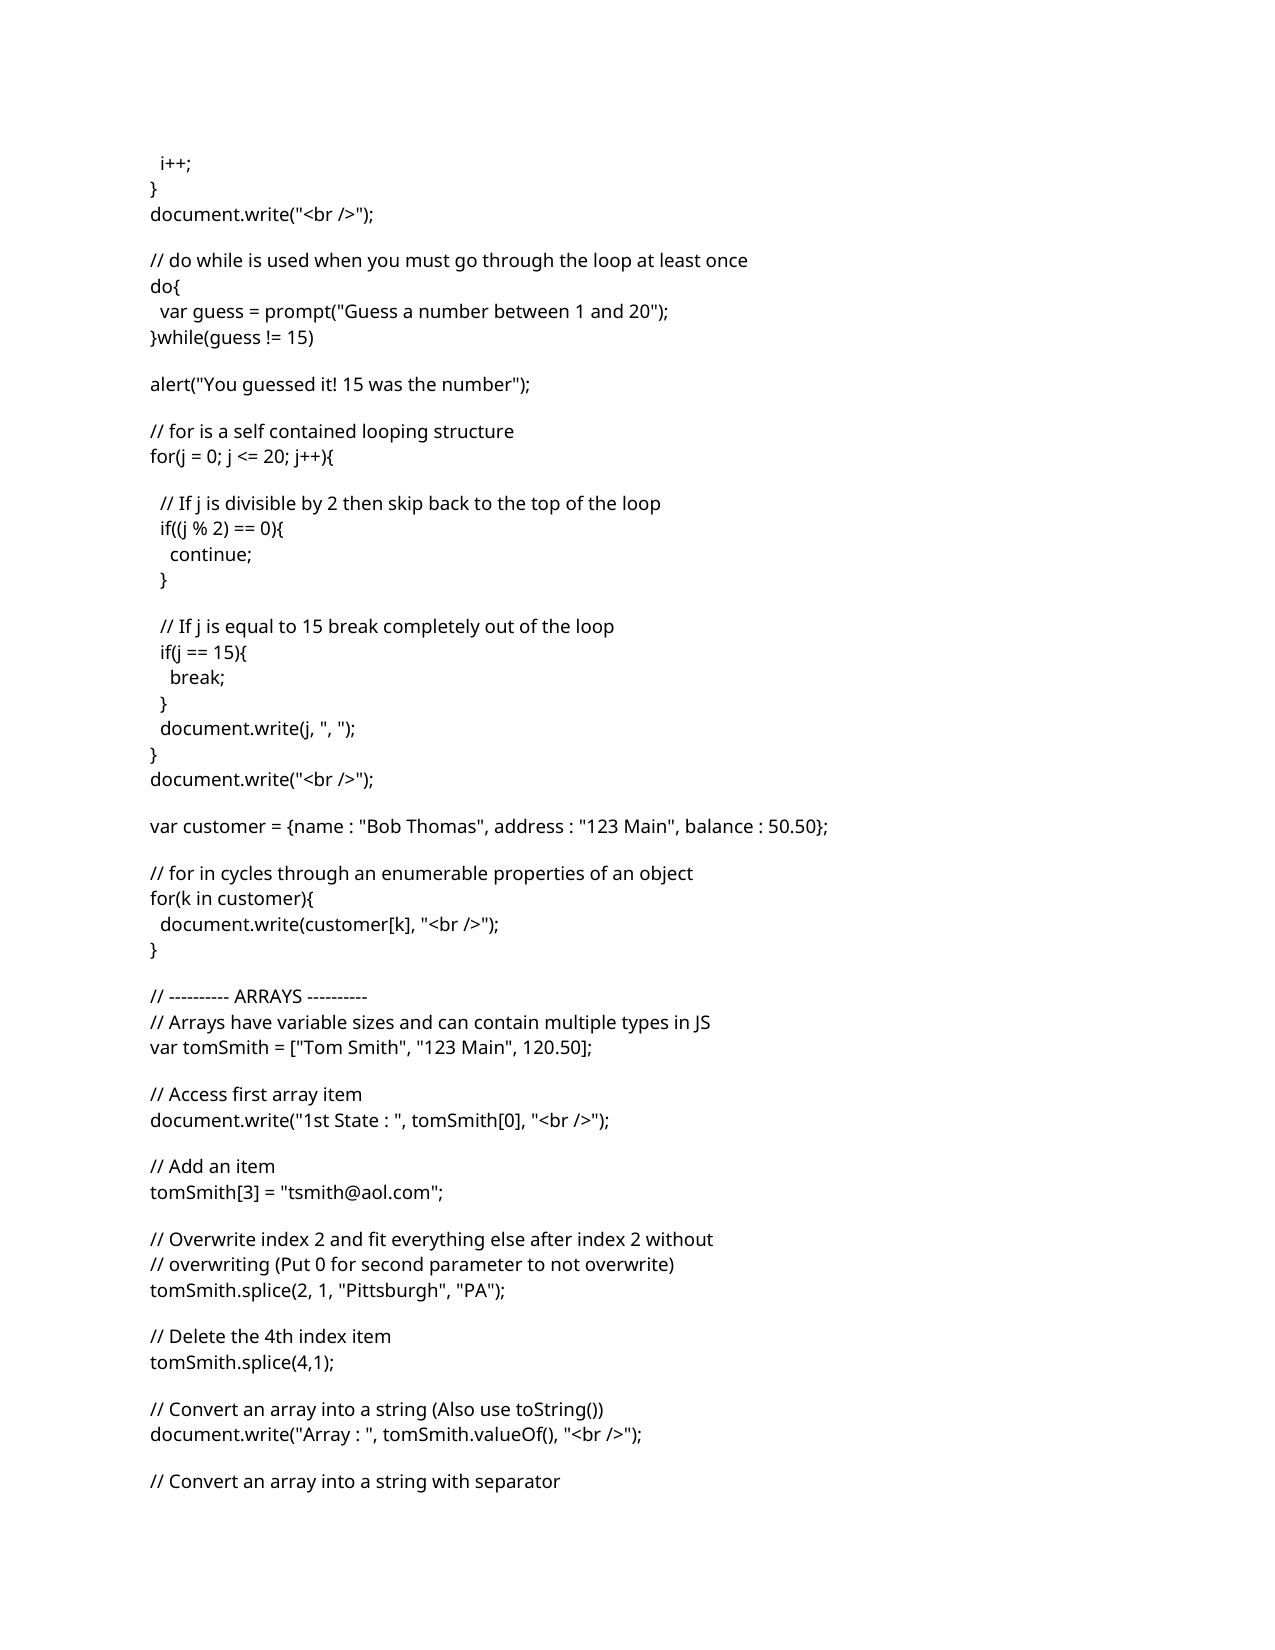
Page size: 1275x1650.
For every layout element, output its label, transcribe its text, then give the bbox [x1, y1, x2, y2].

text tomSmith.splice(2, 1, "Pittsburgh", "PA"); [150, 1277, 1125, 1302]
text continue; [150, 541, 1125, 567]
text } [150, 567, 1125, 592]
text // Convert an array into a string with separator [150, 1468, 1125, 1494]
text } [150, 690, 1125, 716]
text for(j = 0; j <= 20; j++){ [150, 443, 1125, 469]
text document.write(customer[k], "<br />"); [150, 911, 1125, 937]
text // overwriting (Put 0 for second parameter to not overwrite) [150, 1251, 1125, 1277]
text // If j is divisible by 2 then skip back to the top of the loop [150, 490, 1125, 516]
text // Access first array item [150, 1081, 1125, 1107]
text for(k in customer){ [150, 886, 1125, 911]
text if(j == 15){ [150, 639, 1125, 664]
text document.write("<br />"); [150, 201, 1125, 227]
text document.write("Array : ", tomSmith.valueOf(), "<br />"); [150, 1422, 1125, 1447]
text // Add an item [150, 1154, 1125, 1179]
text // Overwrite index 2 and fit everything else after index 2 without [150, 1226, 1125, 1251]
text // If j is equal to 15 break completely out of the loop [150, 613, 1125, 639]
text document.write("<br />"); [150, 767, 1125, 792]
text // ---------- ARRAYS ---------- [150, 983, 1125, 1009]
text var tomSmith = ["Tom Smith", "123 Main", 120.50]; [150, 1034, 1125, 1060]
text var guess = prompt("Guess a number between 1 and 20"); [150, 299, 1125, 324]
text // for is a self contained looping structure [150, 418, 1125, 443]
text } [150, 176, 1125, 201]
text document.write(j, ", "); [150, 716, 1125, 741]
text } [150, 937, 1125, 962]
text document.write("1st State : ", tomSmith[0], "<br />"); [150, 1107, 1125, 1132]
text // Arrays have variable sizes and can contain multiple types in JS [150, 1009, 1125, 1034]
text // for in cycles through an enumerable properties of an object [150, 860, 1125, 886]
text tomSmith.splice(4,1); [150, 1349, 1125, 1375]
text do{ [150, 273, 1125, 299]
text i++; [150, 150, 1125, 176]
text }while(guess != 15) [150, 324, 1125, 350]
text } [150, 741, 1125, 767]
text var customer = {name : "Bob Thomas", address : "123 Main", balance : 50.50}; [150, 813, 1125, 839]
text // do while is used when you must go through the loop at least once [150, 248, 1125, 273]
text break; [150, 664, 1125, 690]
text // Convert an array into a string (Also use toString()) [150, 1396, 1125, 1422]
text tomSmith[3] = "tsmith@aol.com"; [150, 1179, 1125, 1205]
text if((j % 2) == 0){ [150, 516, 1125, 541]
text // Delete the 4th index item [150, 1324, 1125, 1349]
text alert("You guessed it! 15 was the number"); [150, 371, 1125, 397]
